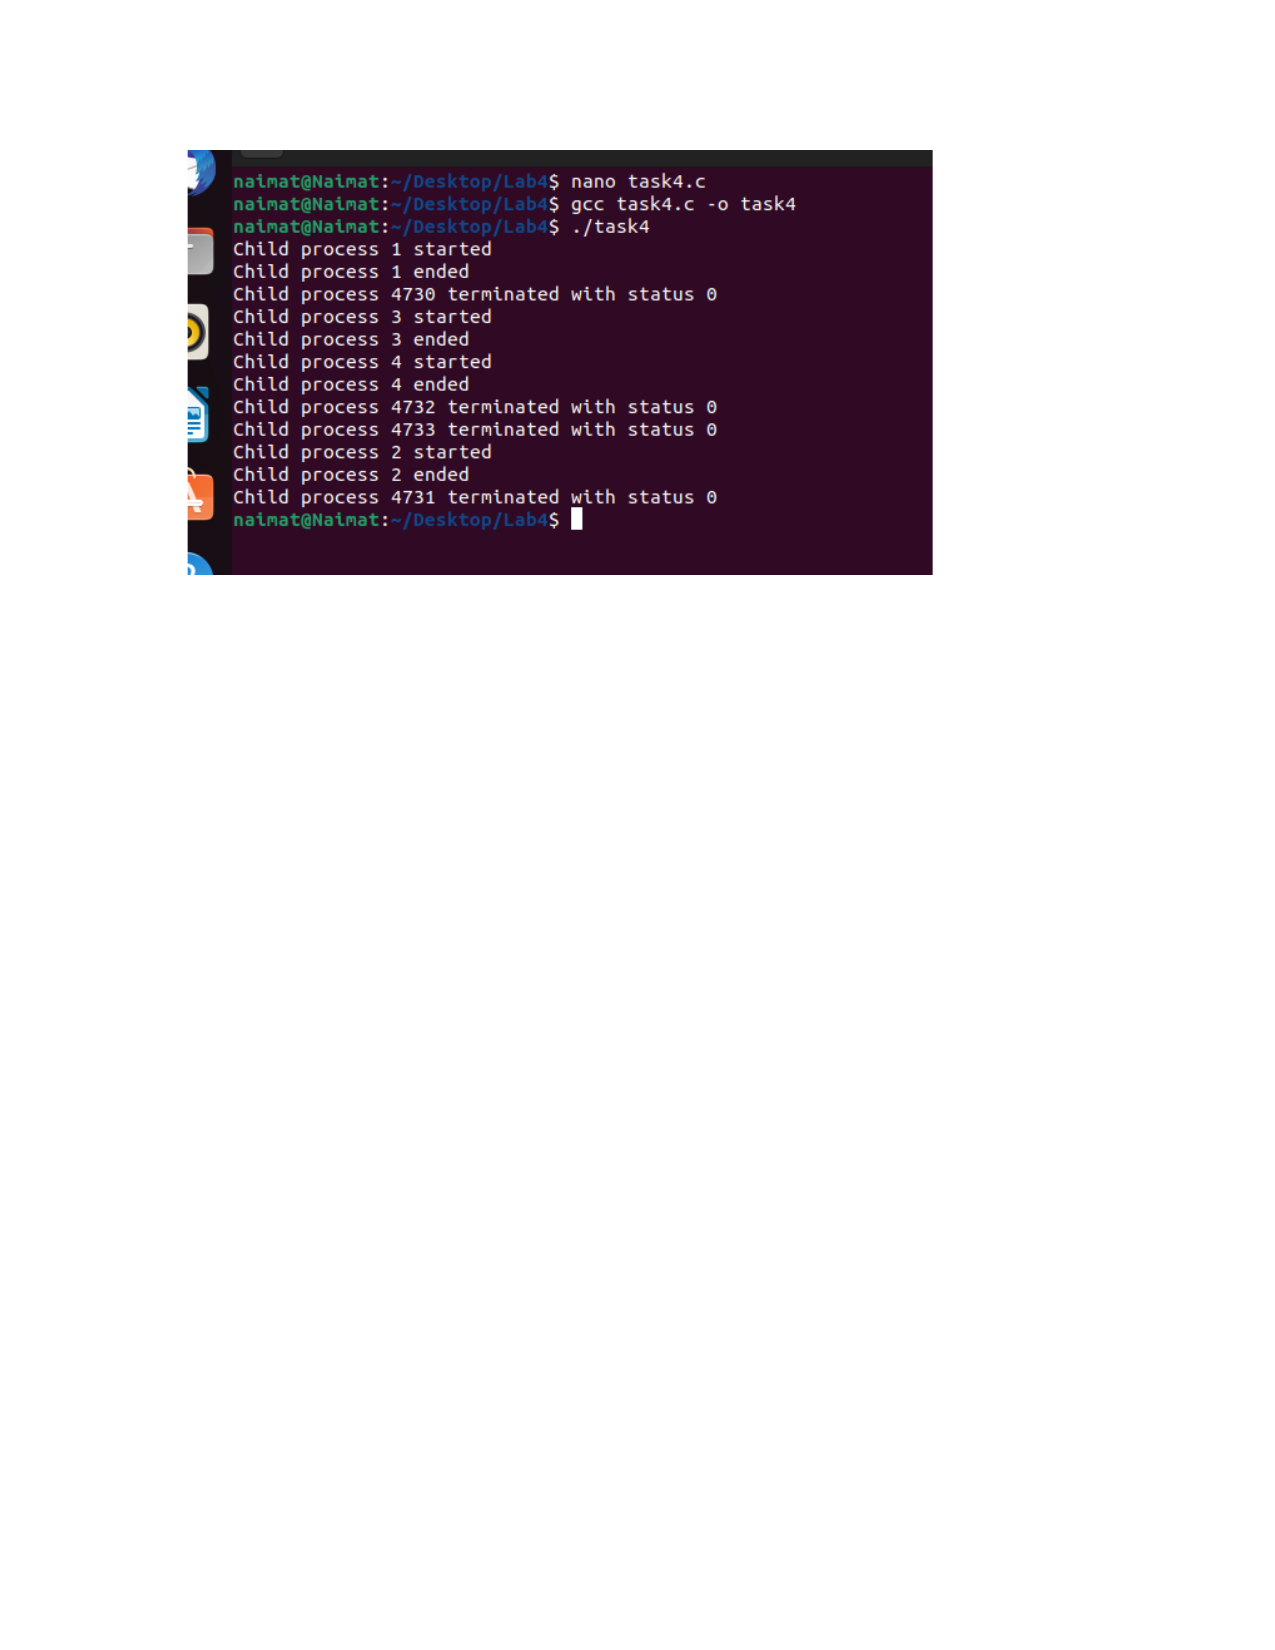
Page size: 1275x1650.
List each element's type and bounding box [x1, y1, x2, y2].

picture [187, 150, 933, 575]
